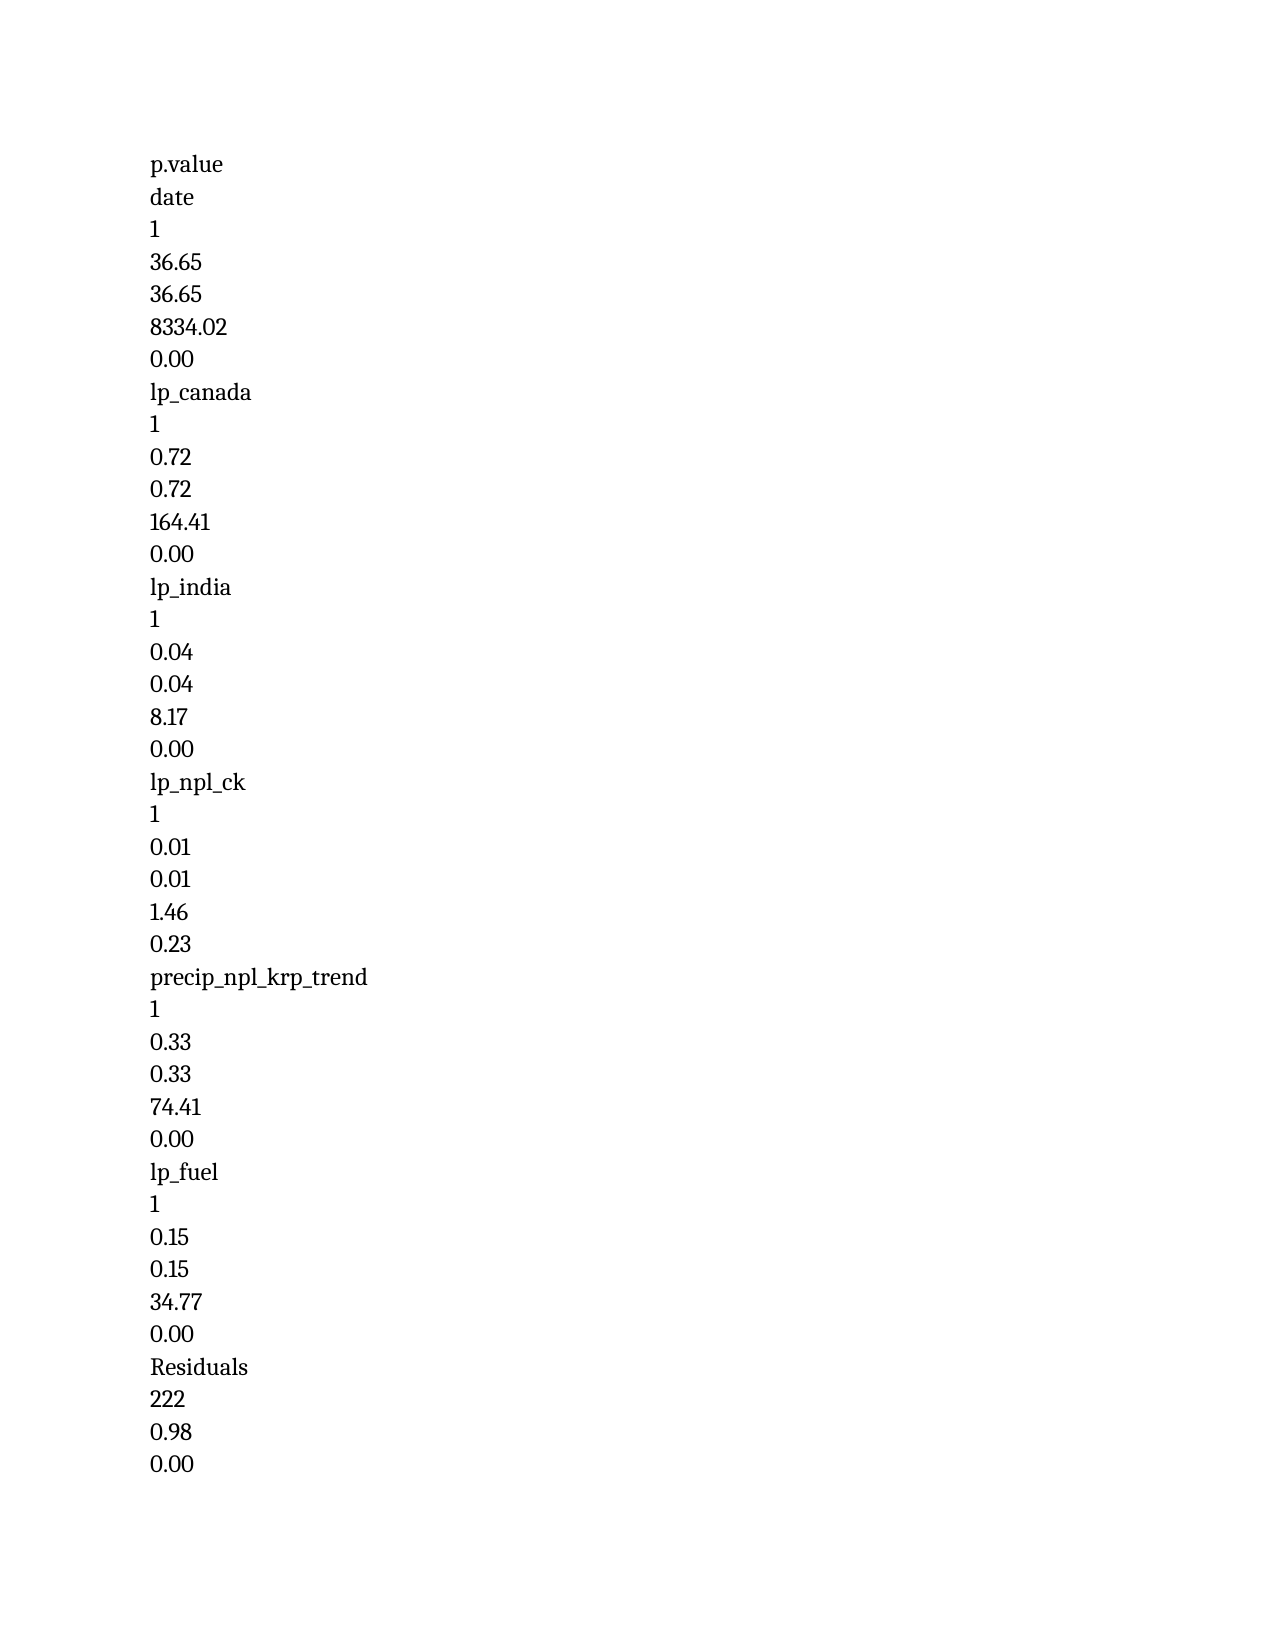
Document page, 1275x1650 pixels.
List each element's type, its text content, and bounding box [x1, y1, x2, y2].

text 0.00 [150, 1320, 1125, 1349]
text 74.41 [150, 1092, 1125, 1121]
text Residuals [150, 1352, 1125, 1381]
text 0.00 [150, 735, 1125, 764]
text 1 [150, 800, 1125, 829]
text 8.17 [150, 702, 1125, 731]
text 0.00 [150, 540, 1125, 569]
text 0.23 [150, 930, 1125, 959]
text p.value [150, 150, 1125, 179]
text lp_npl_ck [150, 767, 1125, 796]
text 0.72 [150, 475, 1125, 504]
text 36.65 [150, 280, 1125, 309]
text 0.33 [150, 1027, 1125, 1056]
text 36.65 [150, 247, 1125, 276]
text 8334.02 [150, 312, 1125, 341]
text 0.00 [150, 1450, 1125, 1479]
text 34.77 [150, 1287, 1125, 1316]
text date [150, 182, 1125, 211]
text 0.98 [150, 1417, 1125, 1446]
text 0.15 [150, 1222, 1125, 1251]
text precip_npl_krp_trend [150, 962, 1125, 991]
text 1.46 [150, 897, 1125, 926]
text 1 [150, 605, 1125, 634]
text 0.72 [150, 442, 1125, 471]
text 164.41 [150, 507, 1125, 536]
text 1 [150, 410, 1125, 439]
text 222 [150, 1385, 1125, 1414]
text lp_canada [150, 377, 1125, 406]
text 0.33 [150, 1060, 1125, 1089]
text 0.01 [150, 865, 1125, 894]
text lp_india [150, 572, 1125, 601]
text 1 [150, 1190, 1125, 1219]
text 0.04 [150, 670, 1125, 699]
text 1 [150, 215, 1125, 244]
text 0.01 [150, 832, 1125, 861]
text lp_fuel [150, 1157, 1125, 1186]
text 0.15 [150, 1255, 1125, 1284]
text 0.00 [150, 345, 1125, 374]
text 0.04 [150, 637, 1125, 666]
text 1 [150, 995, 1125, 1024]
text 0.00 [150, 1125, 1125, 1154]
